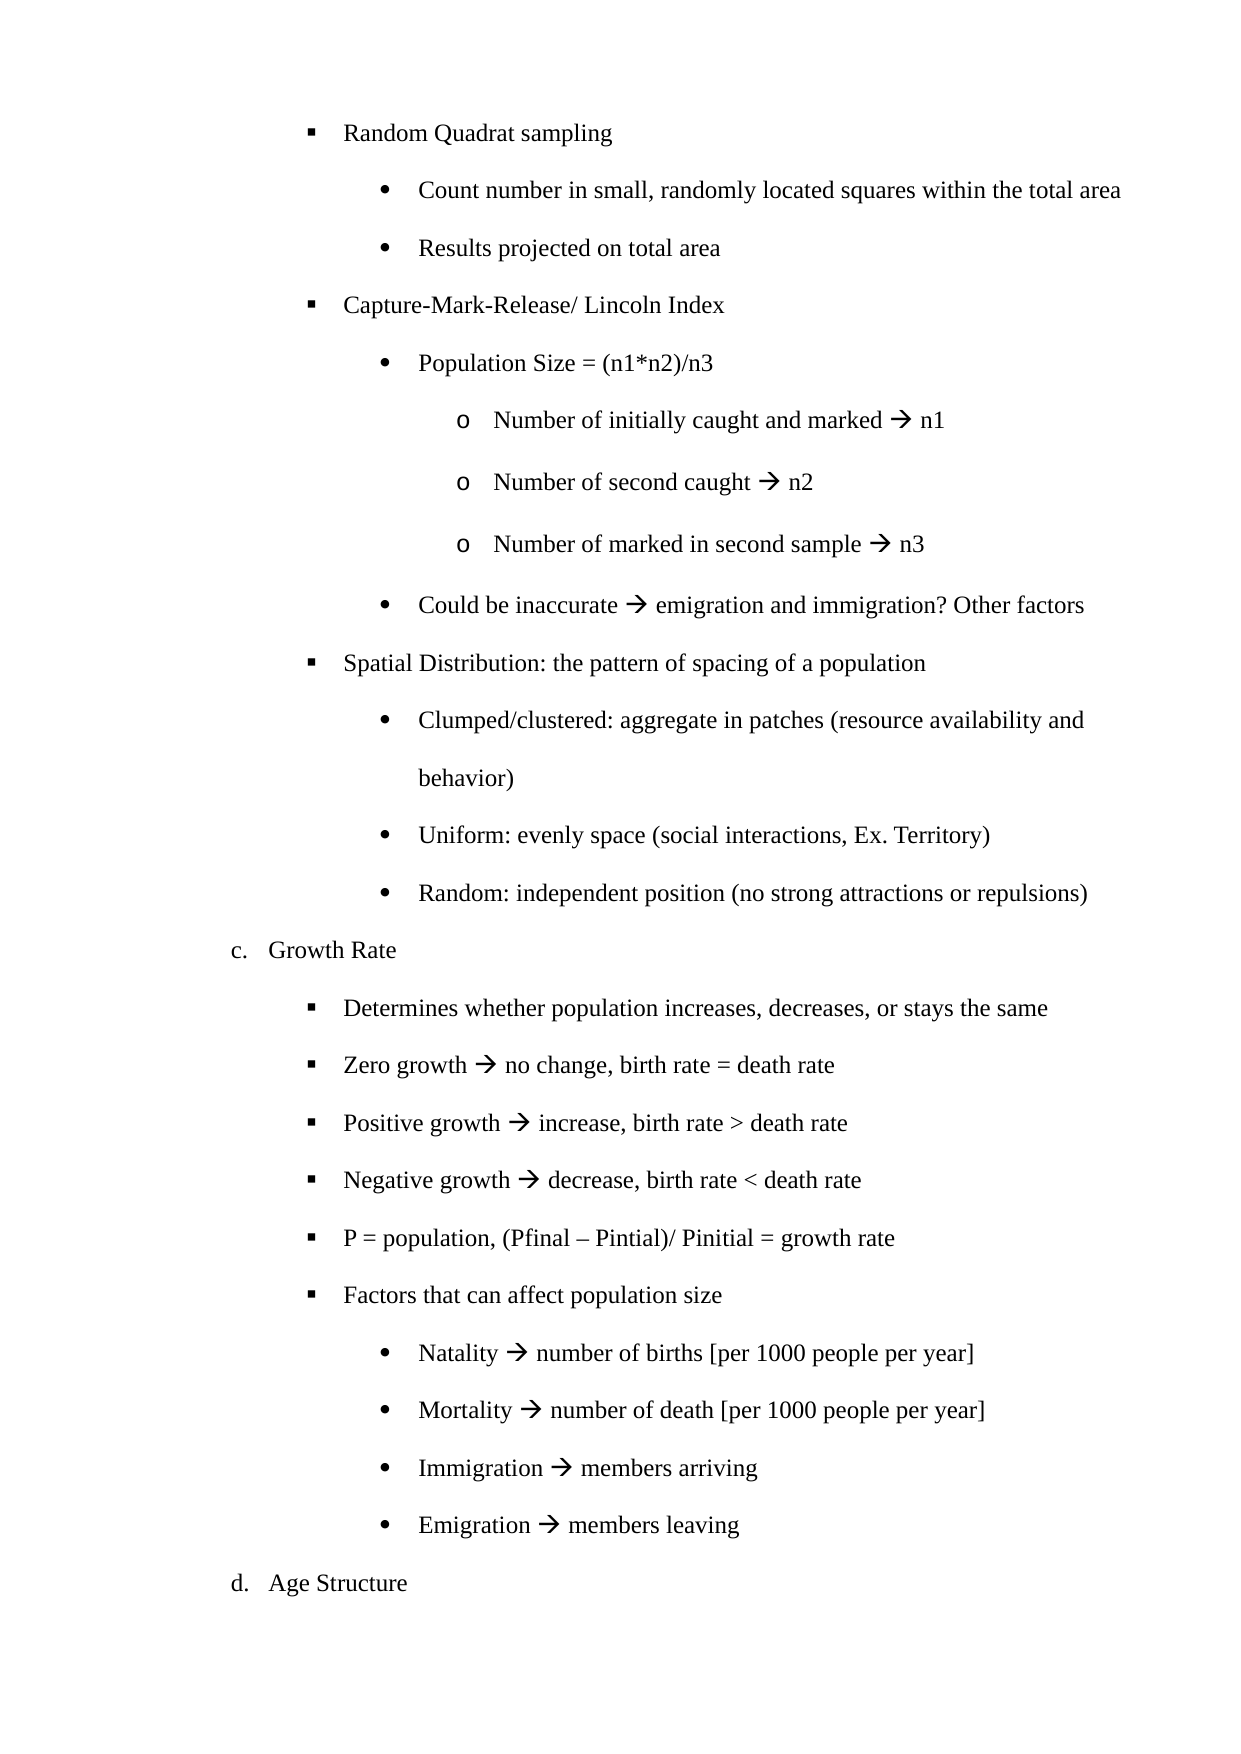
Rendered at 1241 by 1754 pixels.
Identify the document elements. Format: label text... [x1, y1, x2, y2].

list Results projected on total area [381, 233, 1122, 262]
list Mortality number of death [per 1000 people per year] [381, 1396, 1122, 1424]
list Clumped/clustered: aggregate in patches (resource availability and behavior) [381, 706, 1122, 792]
list Emigration members leaving [381, 1511, 1122, 1539]
list Factors that can affect population size [306, 1281, 1122, 1309]
list Uniform: evenly space (social interactions, Ex. Territory) [381, 821, 1122, 849]
list P = population, (Pfinal – Pintial)/ Pinitial = growth rate [306, 1223, 1122, 1252]
list Random Quadrat sampling [306, 118, 1122, 147]
list Could be inaccurate emigration and immigration? Other factors [381, 591, 1122, 619]
list Positive growth increase, birth rate > death rate [306, 1108, 1122, 1137]
list Negative growth decrease, birth rate < death rate [306, 1166, 1122, 1194]
list Natality number of births [per 1000 people per year] [381, 1338, 1122, 1367]
list Spatial Distribution: the pattern of spacing of a population [306, 648, 1122, 677]
list Number of initially caught and marked n1 [456, 406, 1122, 436]
list Growth Rate [231, 936, 1122, 964]
list Count number in small, randomly located squares within the total area [381, 176, 1122, 204]
list Zero growth no change, birth rate = death rate [306, 1051, 1122, 1079]
list Capture-Mark-Release/ Lincoln Index [306, 291, 1122, 319]
list Determines whether population increases, decreases, or stays the same [306, 993, 1122, 1022]
list Age Structure [231, 1568, 1122, 1597]
list Number of marked in second sample n3 [456, 529, 1122, 560]
list Immigration members arriving [381, 1453, 1122, 1482]
list Random: independent position (no strong attractions or repulsions) [381, 878, 1122, 907]
list Population Size = (n1*n2)/n3 [381, 348, 1122, 377]
list Number of second caught n2 [456, 467, 1122, 498]
